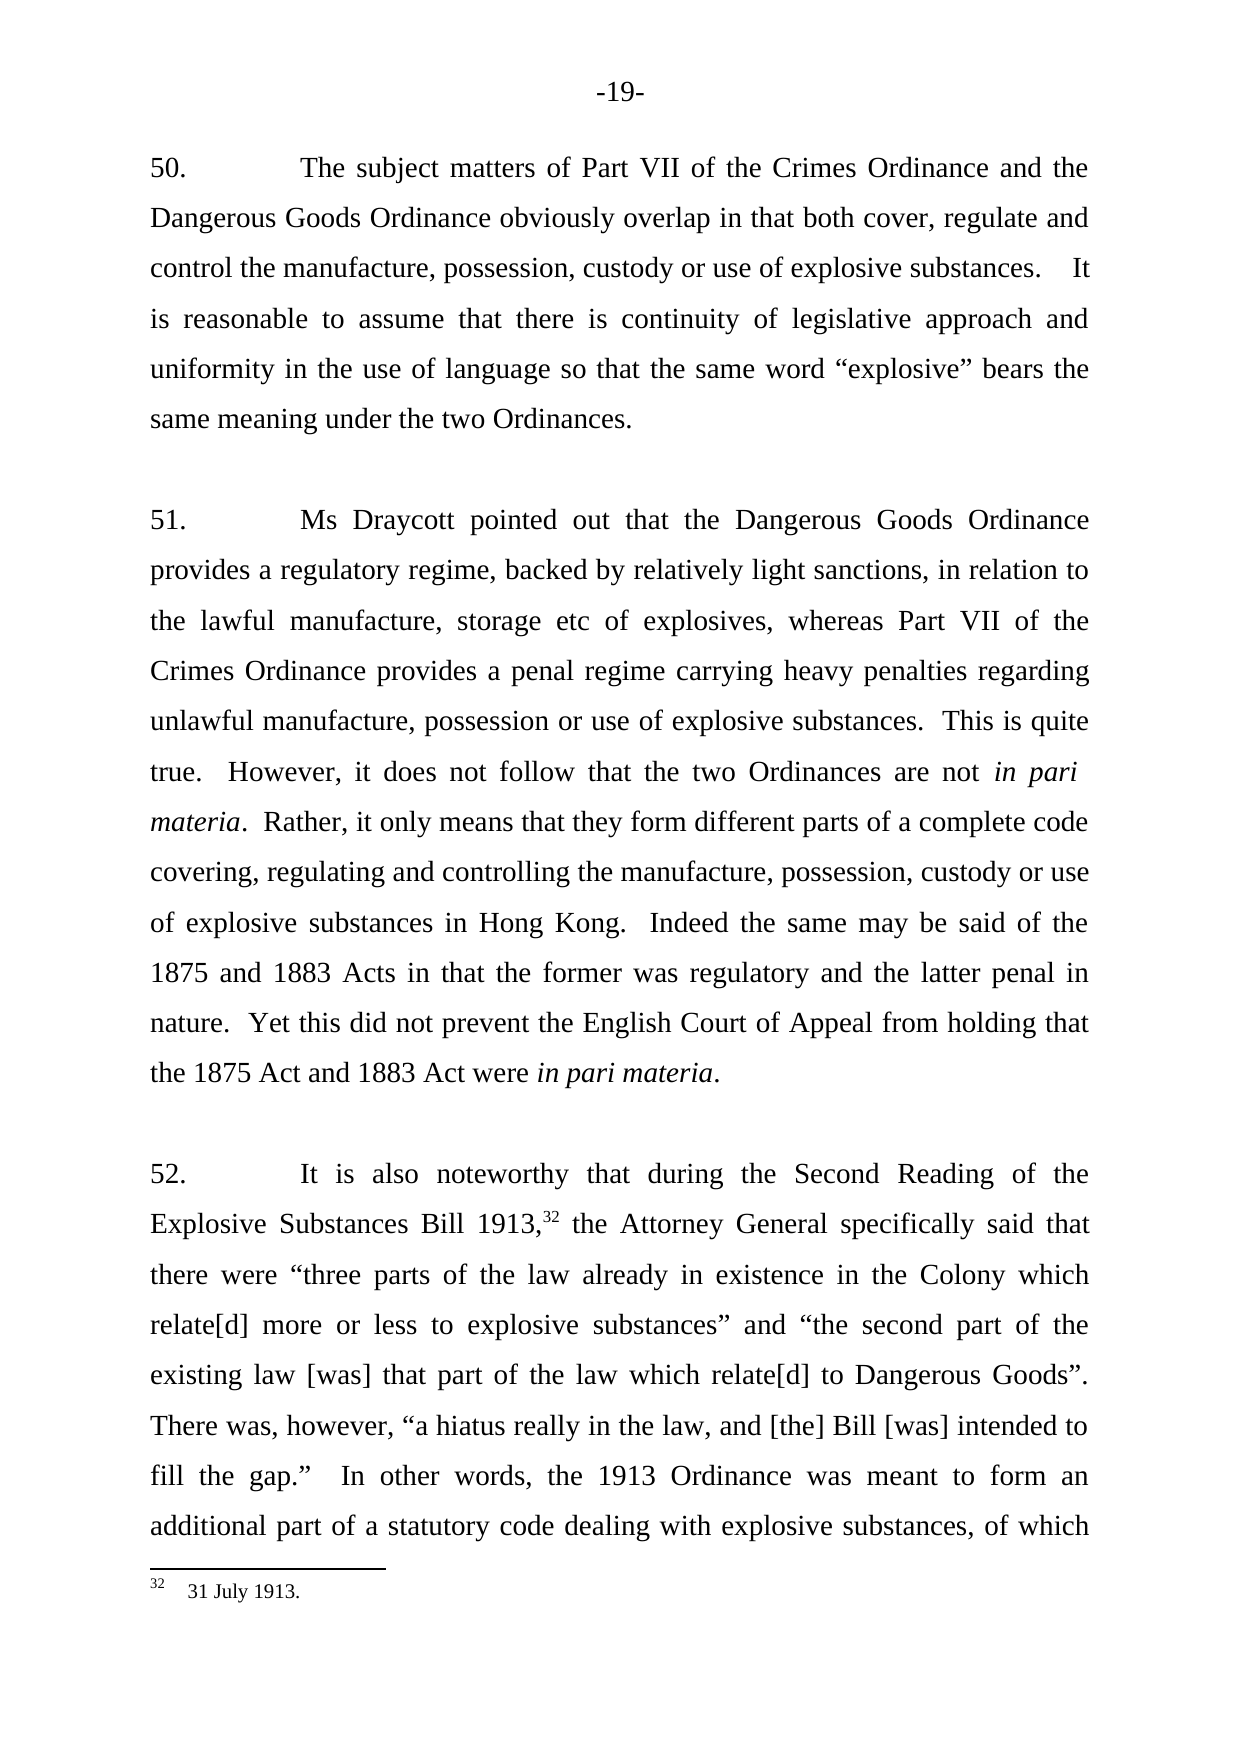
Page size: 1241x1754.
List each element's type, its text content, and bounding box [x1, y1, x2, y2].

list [150, 1156, 1090, 1542]
list The subject matters of Part VII of the Crimes Ordinance and the Dangerous Goods Ordinance obviously overlap in that both cover, regulate and control the manufacture, possession, custody or use of explosive substances. It is reasonable to assume that there is continuity of legislative approach and uniformity in the use of language so that the same word “explosive” bears the same meaning under the two Ordinances. [150, 150, 1090, 435]
list Ms Draycott pointed out that the Dangerous Goods Ordinance provides a regulatory regime, backed by relatively light sanctions, in relation to the lawful manufacture, storage etc of explosives, whereas Part VII of the Crimes Ordinance provides a penal regime carrying heavy penalties regarding unlawful manufacture, possession or use of explosive substances. This is quite true. However, it does not follow that the two Ordinances are not in ‍pari ‍materia. Rather, it only means that they form different parts of a complete code covering, regulating and controlling the manufacture, possession, custody or use of explosive substances in Hong Kong. Indeed the same may be said of the 1875 and 1883 Acts in that the former was regulatory and the latter penal in nature. Yet this did not prevent the English Court of Appeal from holding that the 1875 Act and 1883 Act were in pari materia. [150, 502, 1090, 1089]
